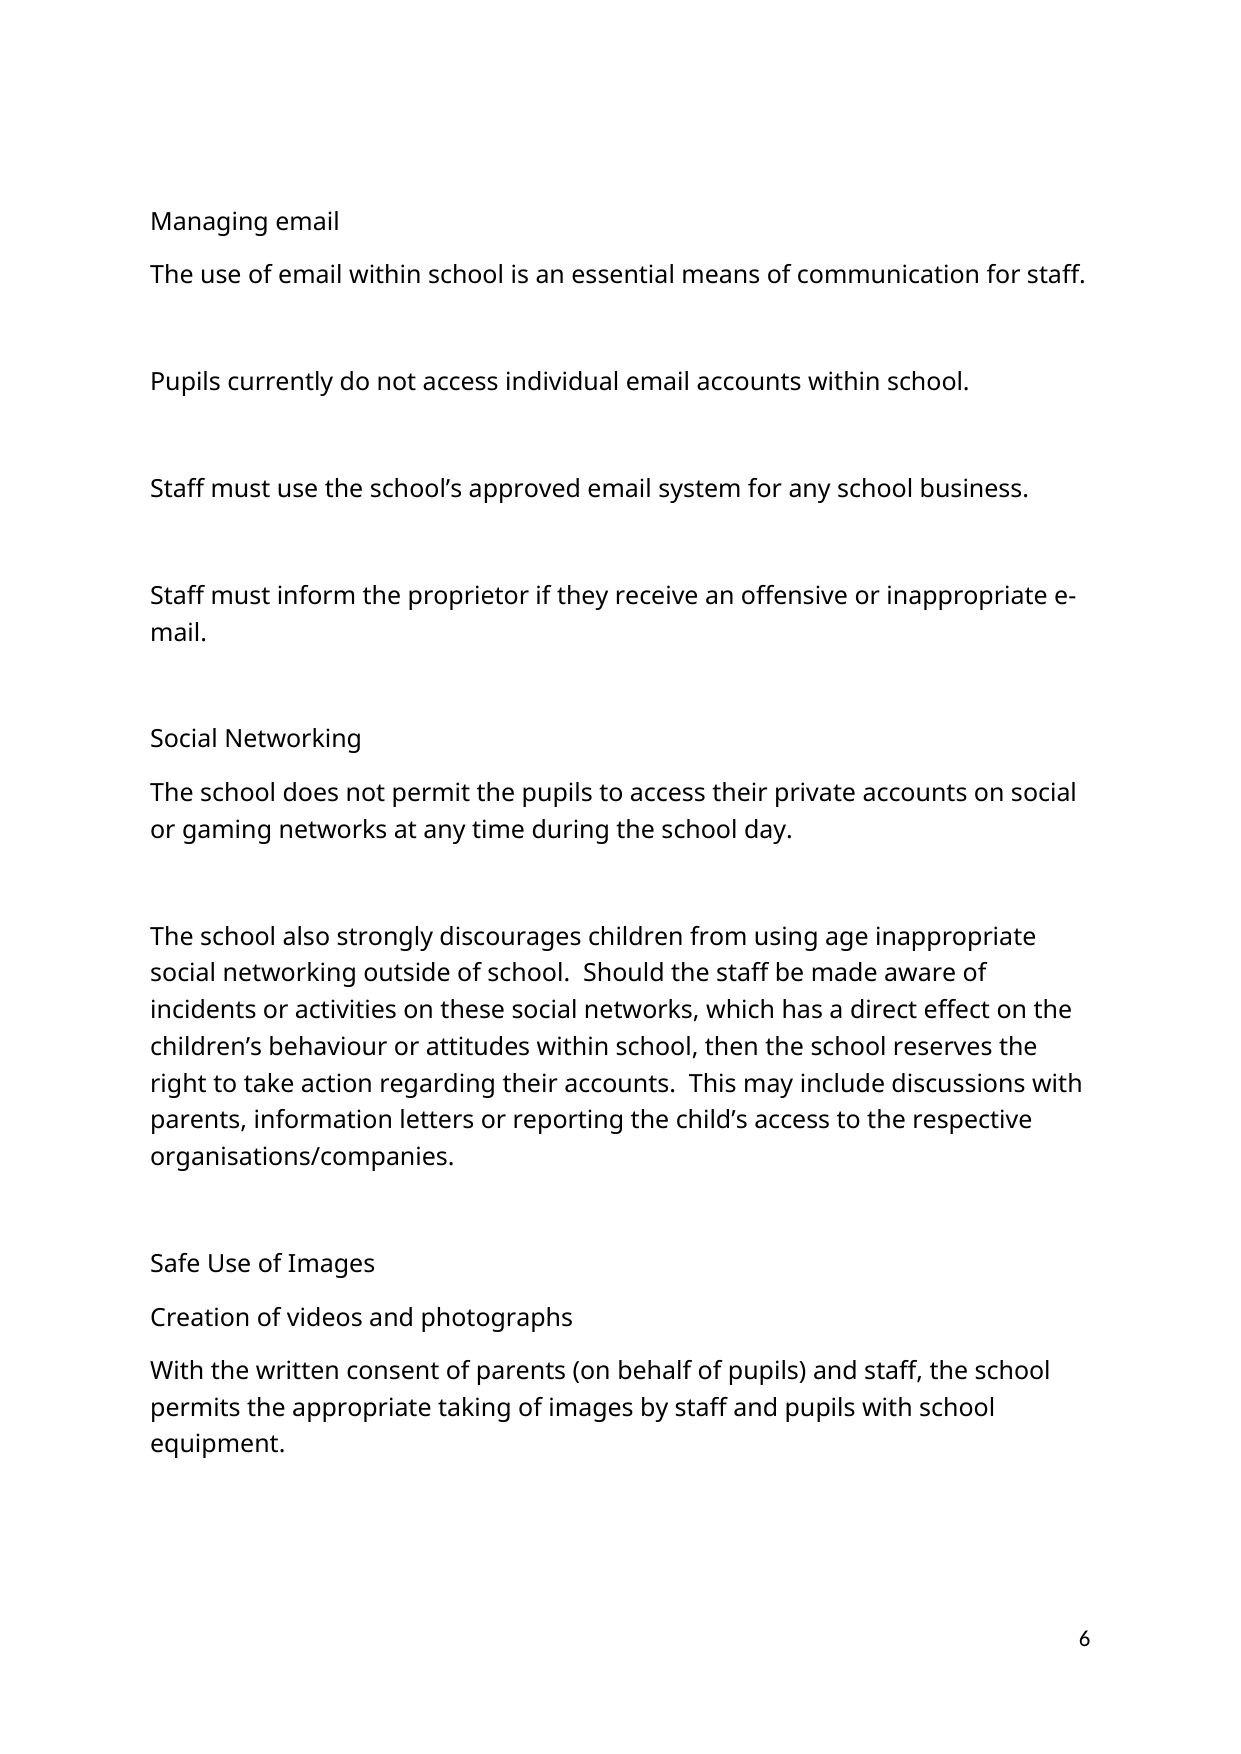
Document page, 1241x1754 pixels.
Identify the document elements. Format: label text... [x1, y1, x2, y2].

text The school also strongly discourages children from using age inappropriate social networking outside of school. Should the staff be made aware of incidents or activities on these social networks, which has a direct effect on the children’s behaviour or attitudes within school, then the school reserves the right to take action regarding their accounts. This may include discussions with parents, information letters or reporting the child’s access to the respective organisations/companies. [150, 918, 1090, 1173]
text Staff must use the school’s approved email system for any school business. [150, 471, 1090, 505]
text Pupils currently do not access individual email accounts within school. [150, 364, 1090, 398]
text The use of email within school is an essential means of communication for staff. [150, 257, 1090, 291]
text The school does not permit the pupils to access their private accounts on social or gaming networks at any time during the school day. [150, 774, 1090, 845]
text Staff must inform the proprietor if they receive an offensive or inappropriate e-mail. [150, 577, 1090, 648]
text Managing email [150, 203, 1090, 237]
text Creation of videos and photographs [150, 1299, 1090, 1333]
text With the written consent of parents (on behalf of pupils) and staff, the school permits the appropriate taking of images by staff and pupils with school equipment. [150, 1353, 1090, 1460]
text Social Networking [150, 721, 1090, 755]
text Safe Use of Images [150, 1246, 1090, 1280]
